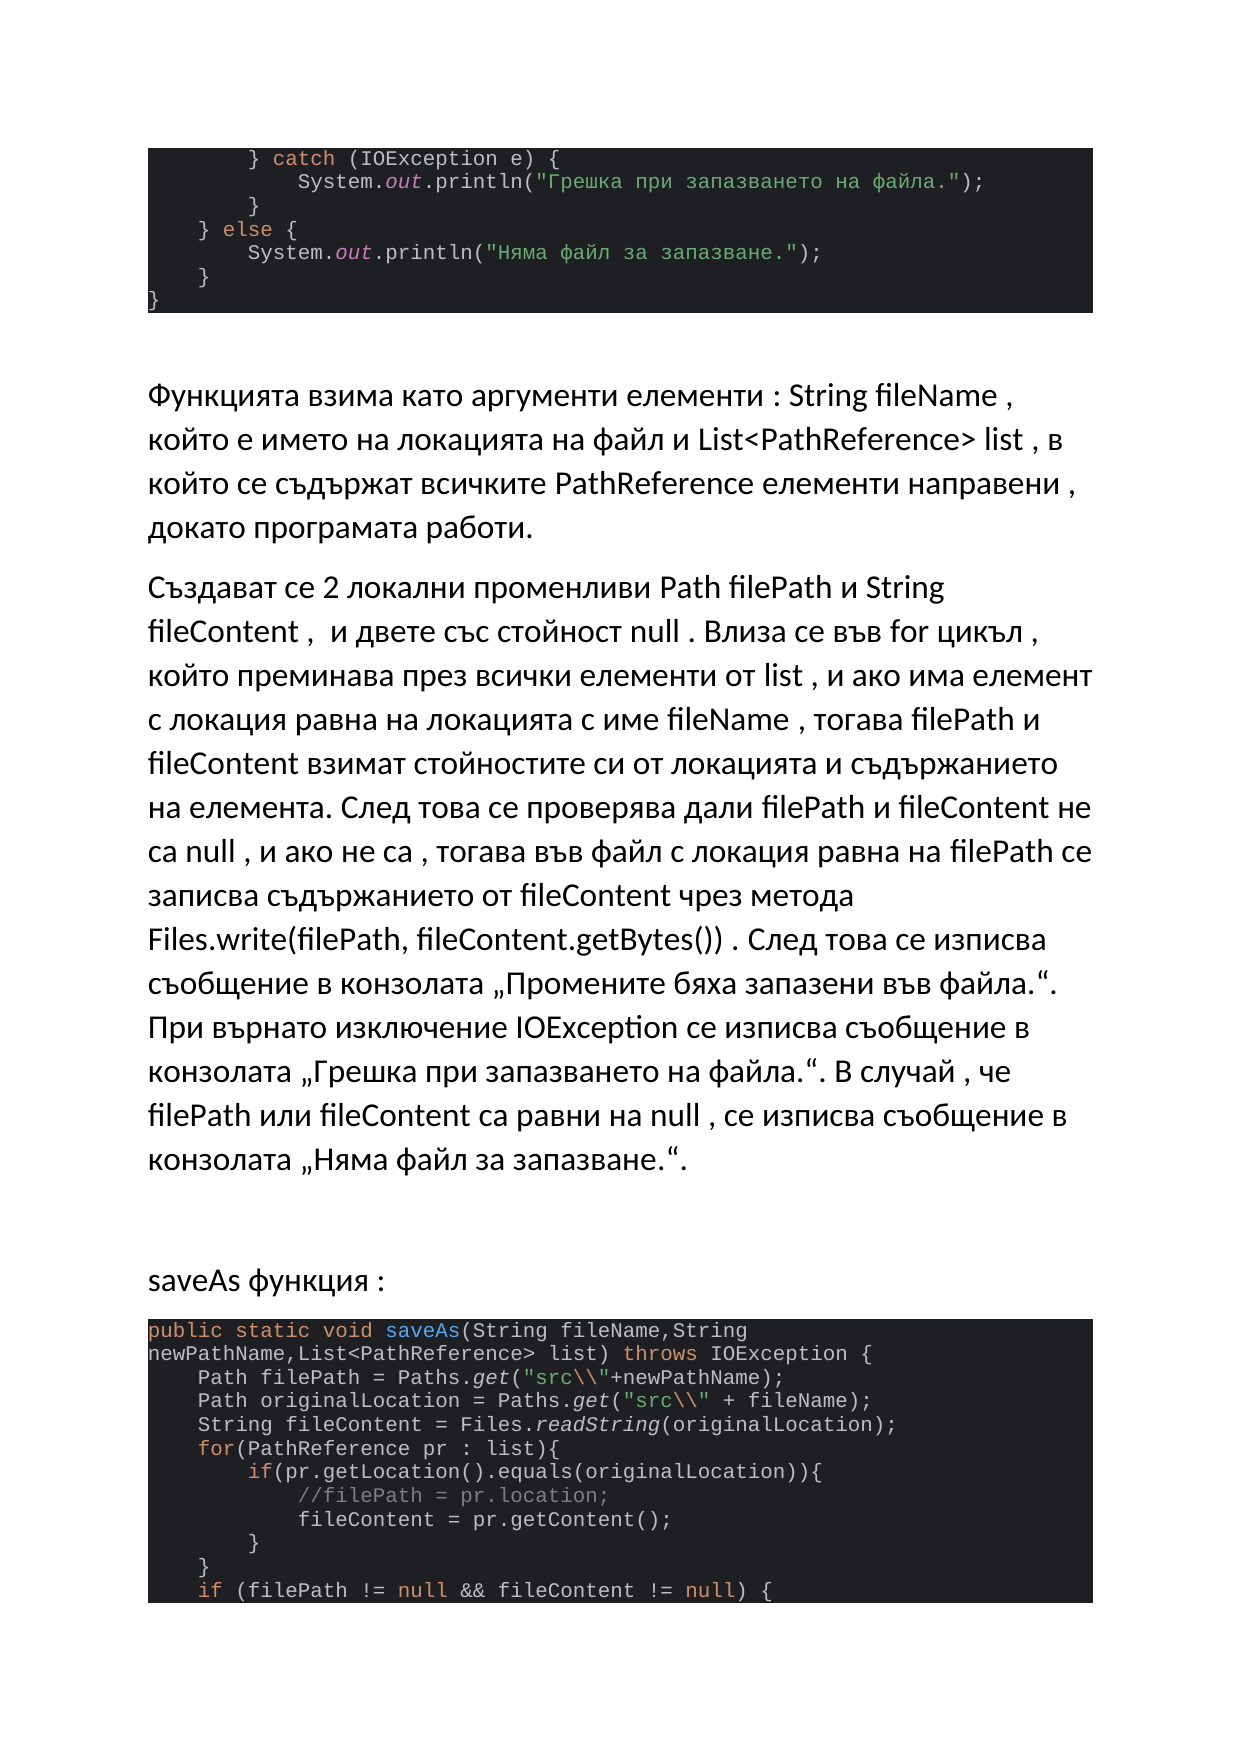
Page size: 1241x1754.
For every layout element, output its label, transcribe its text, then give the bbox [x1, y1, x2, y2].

text saveAs функция : [148, 1259, 1093, 1300]
text Създават се 2 локални променливи Path filePath и String fileContent , и двете със стойност null . Влиза се във for цикъл , който преминава през всички елементи от list , и ако има елемент с локация равна на локацията с име fileName , тогава filePath и fileContent взимат стойностите си от локацията и съдържанието на елемента. След това се проверява дали filePath и fileContent не са null , и ако не са , тогава във файл с локация равна на filePath се записва съдържанието от fileContent чрез метода Files.write(filePath, fileContent.getBytes()) . След това се изписва съобщение в конзолата „Промените бяха запазени във файла.“. При върнато изключение IOException се изписва съобщение в конзолата „Грешка при запазването на файла.“. В случай , че filePath или fileContent са равни на null , се изписва съобщение в конзолата „Няма файл за запазване.“. [148, 566, 1093, 1178]
text Функцията взима като аргументи елементи : String fileName , който е името на локацията на файл и List<PathReference> list , в който се съдържат всичките PathReference елементи направени , докато програмата работи. [148, 374, 1093, 546]
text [148, 148, 1093, 313]
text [148, 1319, 1093, 1603]
